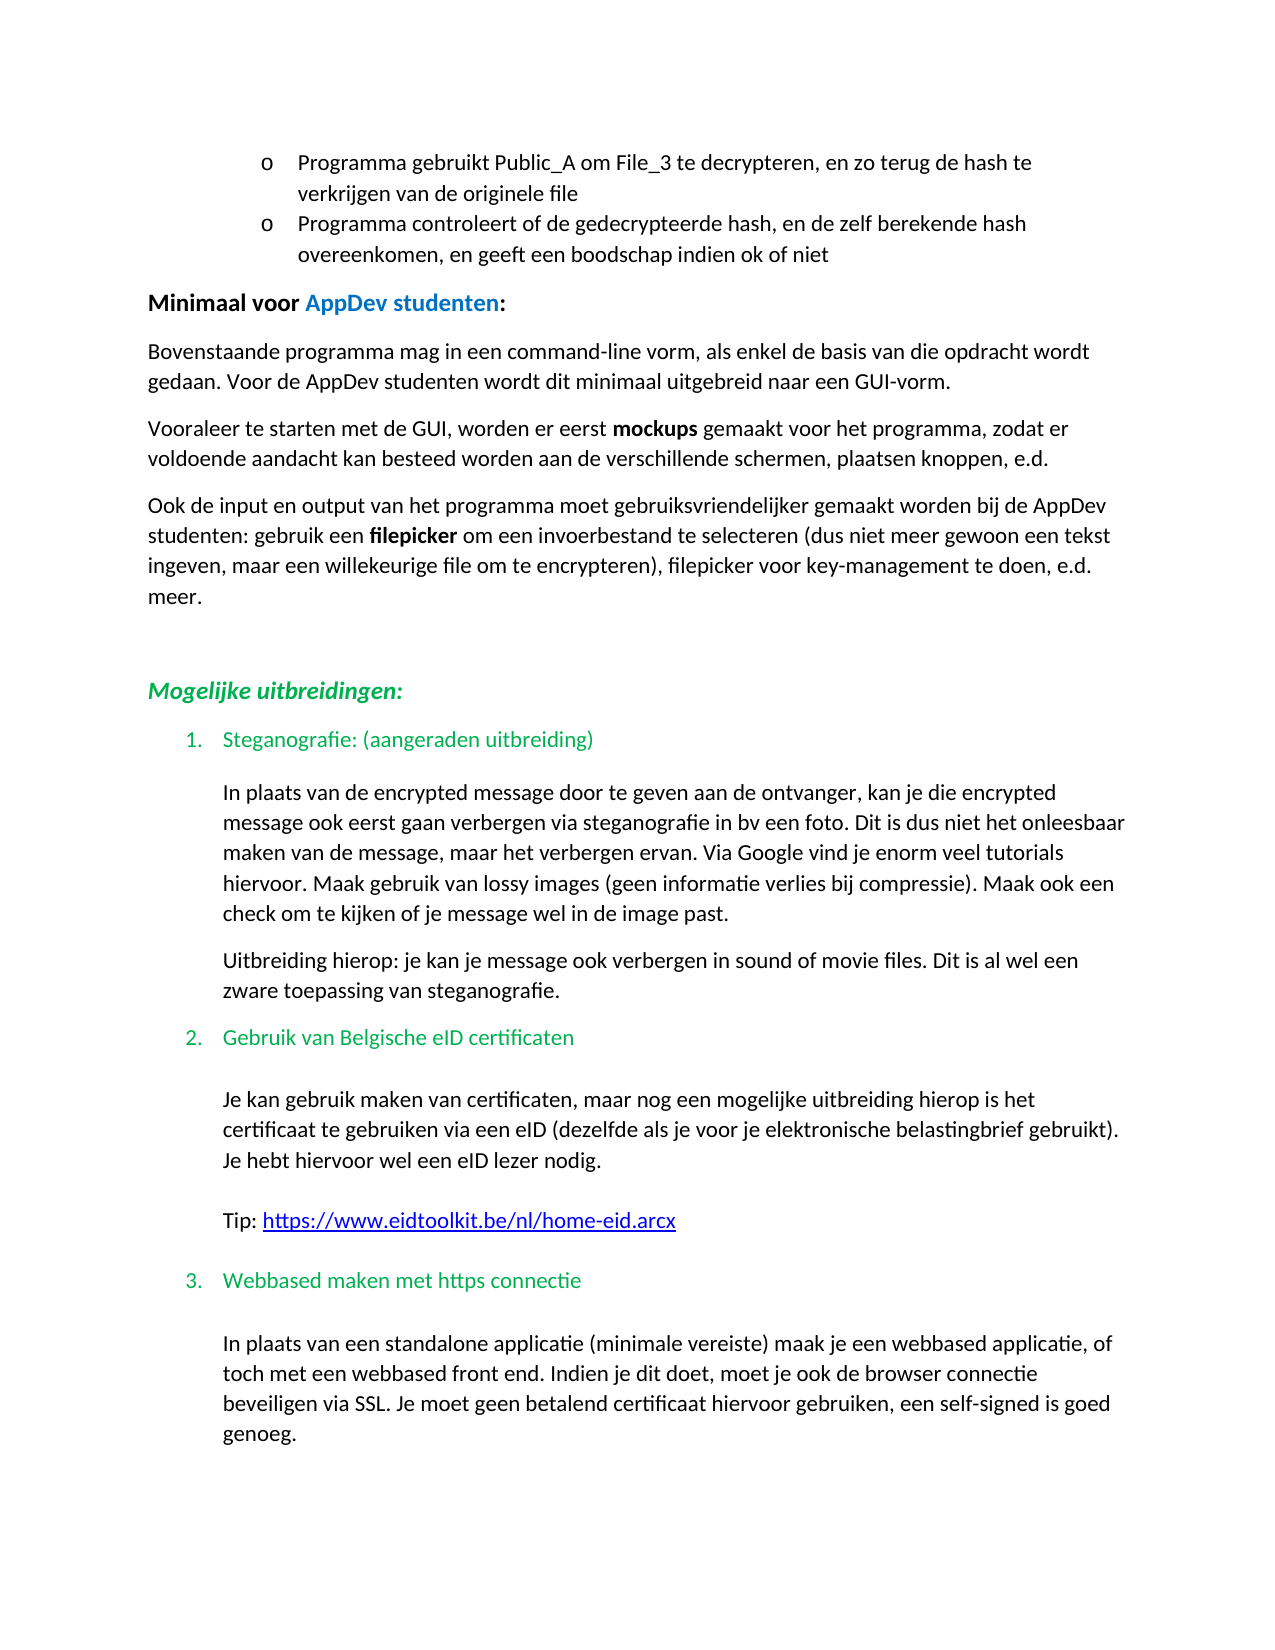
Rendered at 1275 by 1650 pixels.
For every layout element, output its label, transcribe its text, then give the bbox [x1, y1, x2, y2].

list Steganografie: (aangeraden uitbreiding) [185, 725, 1127, 753]
text Uitbreiding hierop: je kan je message ook verbergen in sound of movie files. Dit is al wel een zware toepassing van steganografie. [223, 946, 1127, 1004]
list Je kan gebruik maken van certificaten, maar nog een mogelijke uitbreiding hierop is het certificaat te gebruiken via een eID (dezelfde als je voor je elektronische belastingbrief gebruikt). Je hebt hiervoor wel een eID lezer nodig. [223, 1085, 1127, 1174]
text In plaats van de encrypted message door te geven aan de ontvanger, kan je die encrypted message ook eerst gaan verbergen via steganografie in bv een foto. Dit is dus niet het onleesbaar maken van de message, maar het verbergen ervan. Via Google vind je enorm veel tutorials hiervoor. Maak gebruik van lossy images (geen informatie verlies bij compressie). Maak ook een check om te kijken of je message wel in de image past. [223, 778, 1127, 927]
list Webbased maken met https connectie [185, 1267, 1127, 1294]
text Ook de input en output van het programma moet gebruiksvriendelijker gemaakt worden bij de AppDev studenten: gebruik een filepicker om een invoerbestand te selecteren (dus niet meer gewoon een tekst ingeven, maar een willekeurige file om te encrypteren), filepicker voor key-management te doen, e.d. meer. [148, 491, 1127, 610]
text Bovenstaande programma mag in een command-line vorm, als enkel de basis van die opdracht wordt gedaan. Voor de AppDev studenten wordt dit minimaal uitgebreid naar een GUI-vorm. [148, 337, 1127, 395]
text Mogelijke uitbreidingen: [148, 676, 1127, 706]
list Programma gebruikt Public_A om File_3 te decrypteren, en zo terug de hash te verkrijgen van de originele file [260, 148, 1127, 207]
text Vooraleer te starten met de GUI, worden er eerst mockups gemaakt voor het programma, zodat er voldoende aandacht kan besteed worden aan de verschillende schermen, plaatsen knoppen, e.d. [148, 414, 1127, 472]
list Programma controleert of de gedecrypteerde hash, en de zelf berekende hash overeenkomen, en geeft een boodschap indien ok of niet [260, 209, 1127, 268]
text Minimaal voor AppDev studenten: [148, 287, 1127, 318]
list Tip: https://www.eidtoolkit.be/nl/home-eid.arcx [223, 1206, 1127, 1234]
list Gebruik van Belgische eID certificaten [185, 1023, 1127, 1051]
list In plaats van een standalone applicatie (minimale vereiste) maak je een webbased applicatie, of toch met een webbased front end. Indien je dit doet, moet je ook de browser connectie beveiligen via SSL. Je moet geen betalend certificaat hiervoor gebruiken, een self-signed is goed genoeg. [223, 1329, 1127, 1448]
